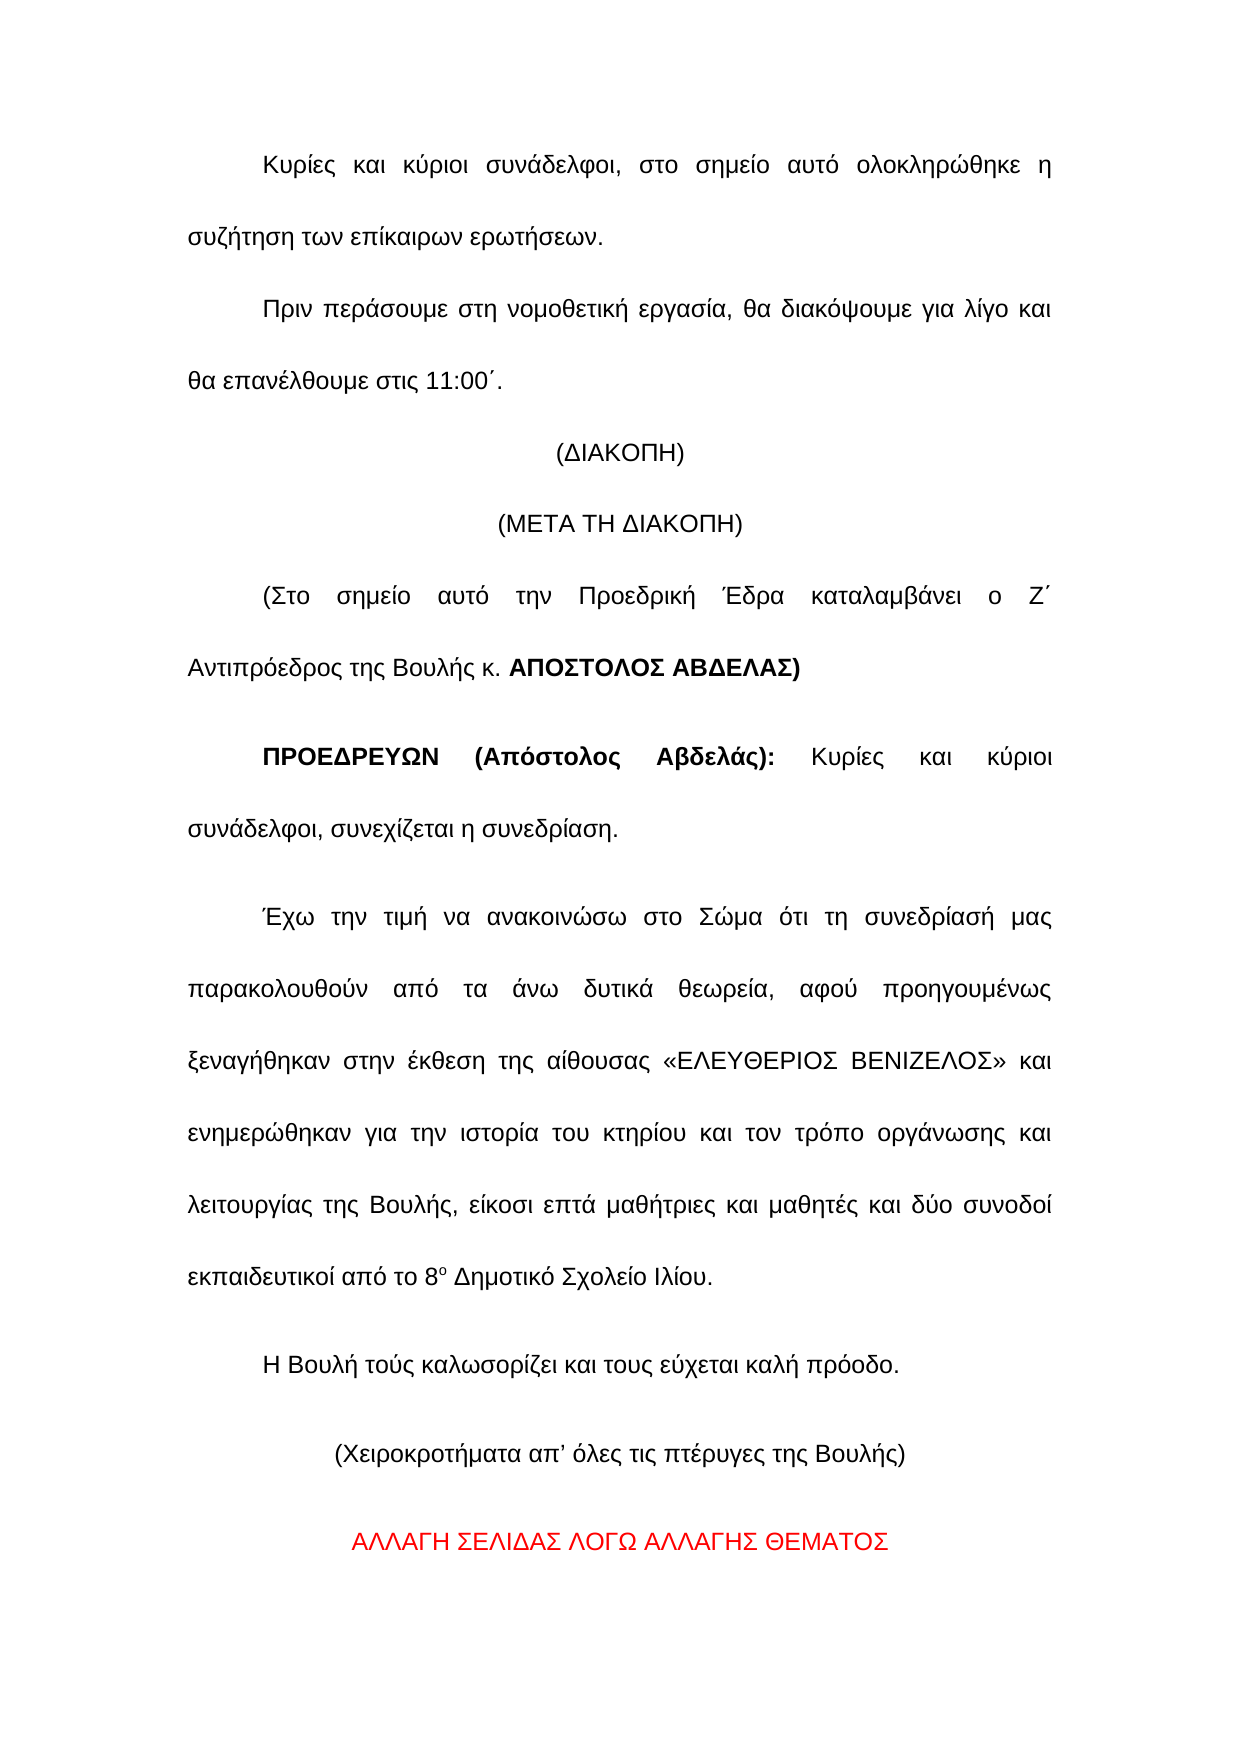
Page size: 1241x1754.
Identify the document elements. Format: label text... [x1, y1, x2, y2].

text Πριν περάσουμε στη νομοθετική εργασία, θα διακόψουμε για λίγο και θα επανέλθουμε στις 11:00΄. [187, 294, 1053, 394]
text Η Βουλή τούς καλωσορίζει και τους εύχεται καλή πρόοδο. [187, 1350, 1053, 1379]
text (ΜΕΤΑ ΤΗ ΔΙΑΚΟΠΗ) [187, 509, 1053, 538]
text Έχω την τιμή να ανακοινώσω στο Σώμα ότι τη συνεδρίασή μας παρακολουθούν από τα άνω δυτικά θεωρεία, αφού προηγουμένως ξεναγήθηκαν στην έκθεση της αίθουσας «ΕΛΕΥΘΕΡΙΟΣ ΒΕΝΙΖΕΛΟΣ» και ενημερώθηκαν για την ιστορία του κτηρίου και τον τρόπο οργάνωσης και λειτουργίας της Βουλής, είκοσι επτά μαθήτριες και μαθητές και δύο συνοδοί εκπαιδευτικοί από το 8ο Δημοτικό Σχολείο Ιλίου. [187, 902, 1053, 1290]
text (ΔΙΑΚΟΠΗ) [187, 437, 1053, 466]
text ΠΡΟΕΔΡΕΥΩΝ (Απόστολος Αβδελάς): Κυρίες και κύριοι συνάδελφοι, συνεχίζεται η συνεδρίαση. [187, 742, 1053, 842]
text Κυρίες και κύριοι συνάδελφοι, στο σημείο αυτό ολοκληρώθηκε η συζήτηση των επίκαιρων ερωτήσεων. [187, 150, 1053, 251]
text (Χειροκροτήματα απ’ όλες τις πτέρυγες της Βουλής) [187, 1438, 1053, 1467]
text ΑΛΛΑΓΗ ΣΕΛΙΔΑΣ ΛΟΓΩ ΑΛΛΑΓΗΣ ΘΕΜΑΤΟΣ [187, 1527, 1053, 1556]
text (Στο σημείο αυτό την Προεδρική Έδρα καταλαμβάνει ο Ζ΄ Αντιπρόεδρος της Βουλής κ. ΑΠΟΣΤΟΛΟΣ ΑΒΔΕΛΑΣ) [187, 581, 1053, 682]
